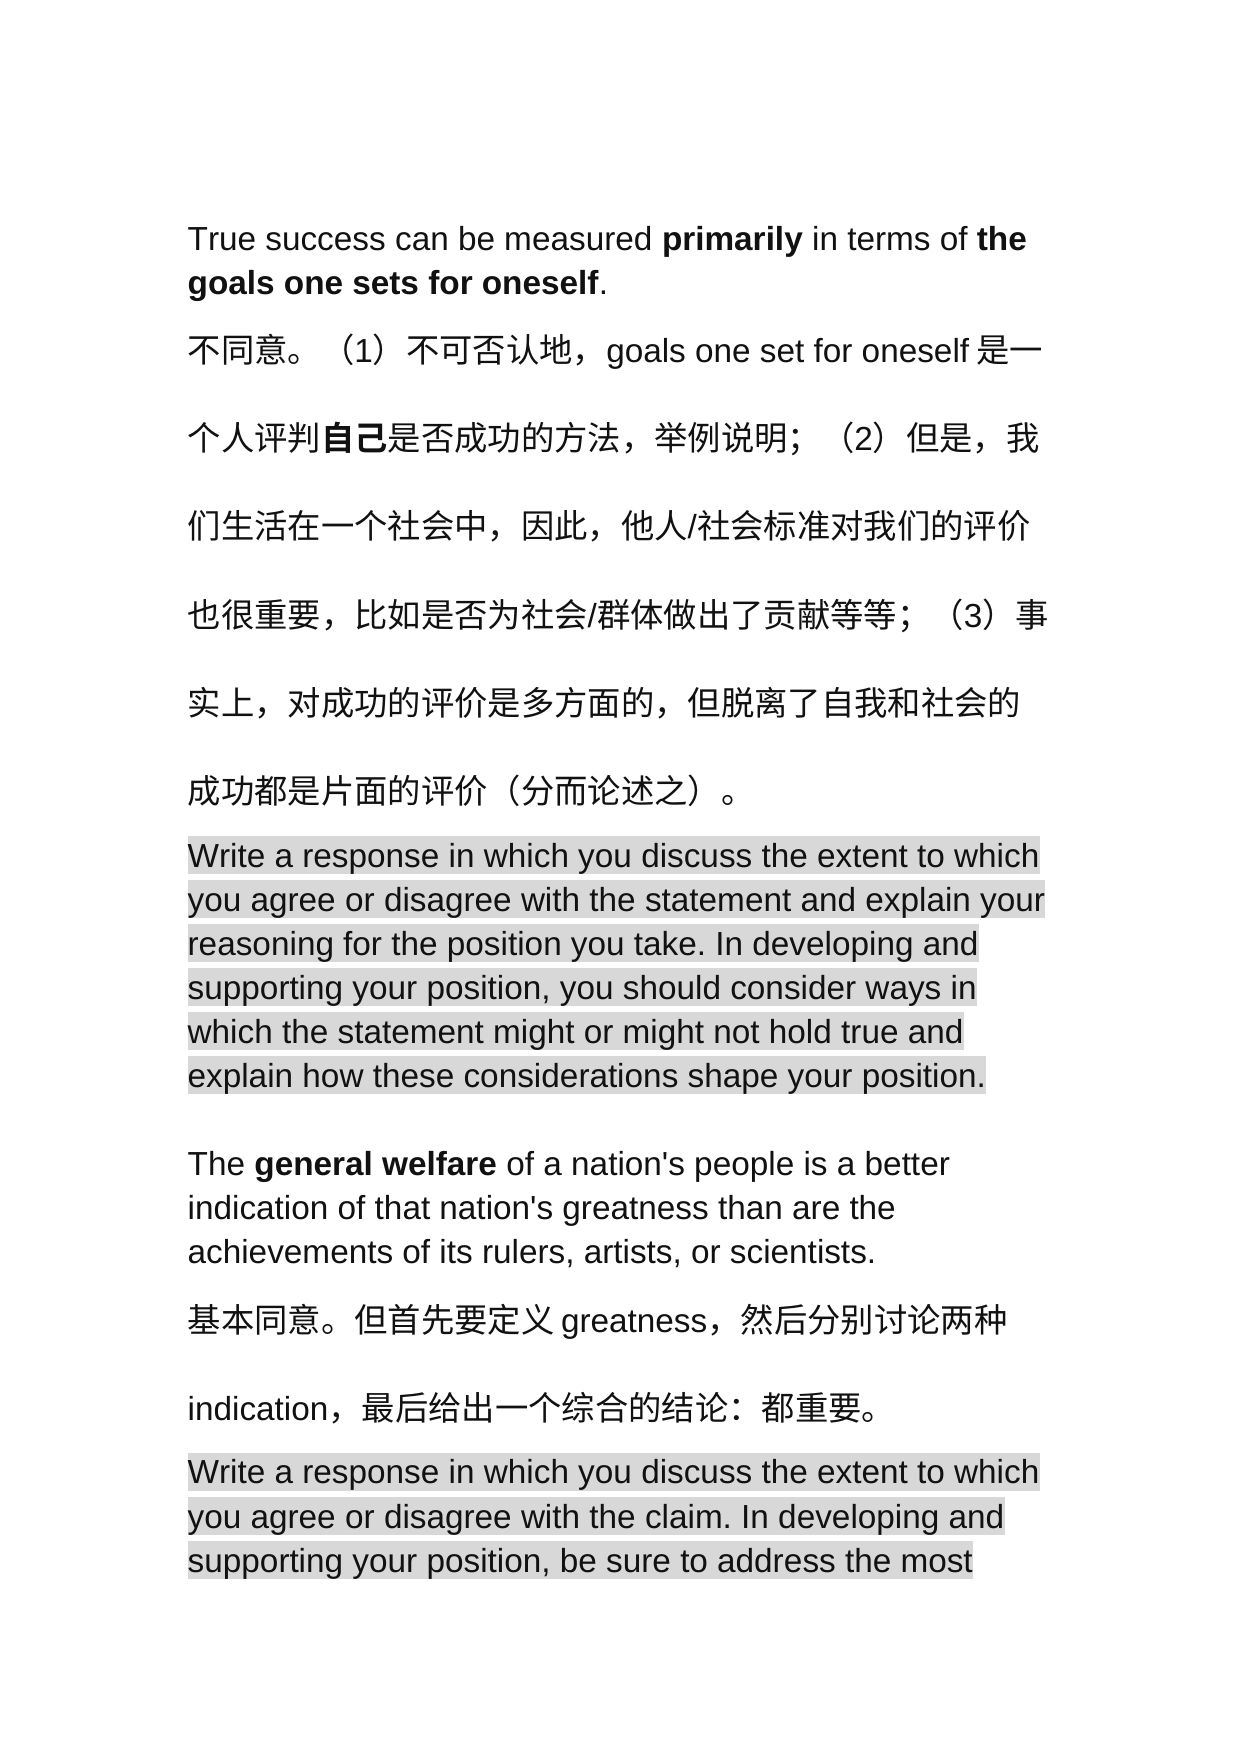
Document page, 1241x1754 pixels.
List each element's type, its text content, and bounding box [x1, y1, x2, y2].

text True success can be measured primarily in terms of the goals one sets for oneself. [187, 216, 1053, 304]
text Write a response in which you discuss the extent to which you agree or disagree with the statement and explain your reasoning for the position you take. In developing and supporting your position, you should consider ways in which the statement might or might not hold true and explain how these considerations shape your position. [187, 833, 1053, 1097]
text 不同意。（1）不可否认地，goals one set for oneself是一个人评判自己是否成功的方法，举例说明；（2）但是，我们生活在一个社会中，因此，他人/社会标准对我们的评价也很重要，比如是否为社会/群体做出了贡献等等；（3）事实上，对成功的评价是多方面的，但脱离了自我和社会的成功都是片面的评价（分而论述之）。 [187, 304, 1053, 833]
text 基本同意。但首先要定义greatness，然后分别讨论两种indication，最后给出一个综合的结论：都重要。 [187, 1273, 1053, 1450]
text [187, 1450, 1053, 1582]
text The general welfare of a nation's people is a better indication of that nation's greatness than are the achievements of its rulers, artists, or scientists. [187, 1141, 1053, 1273]
